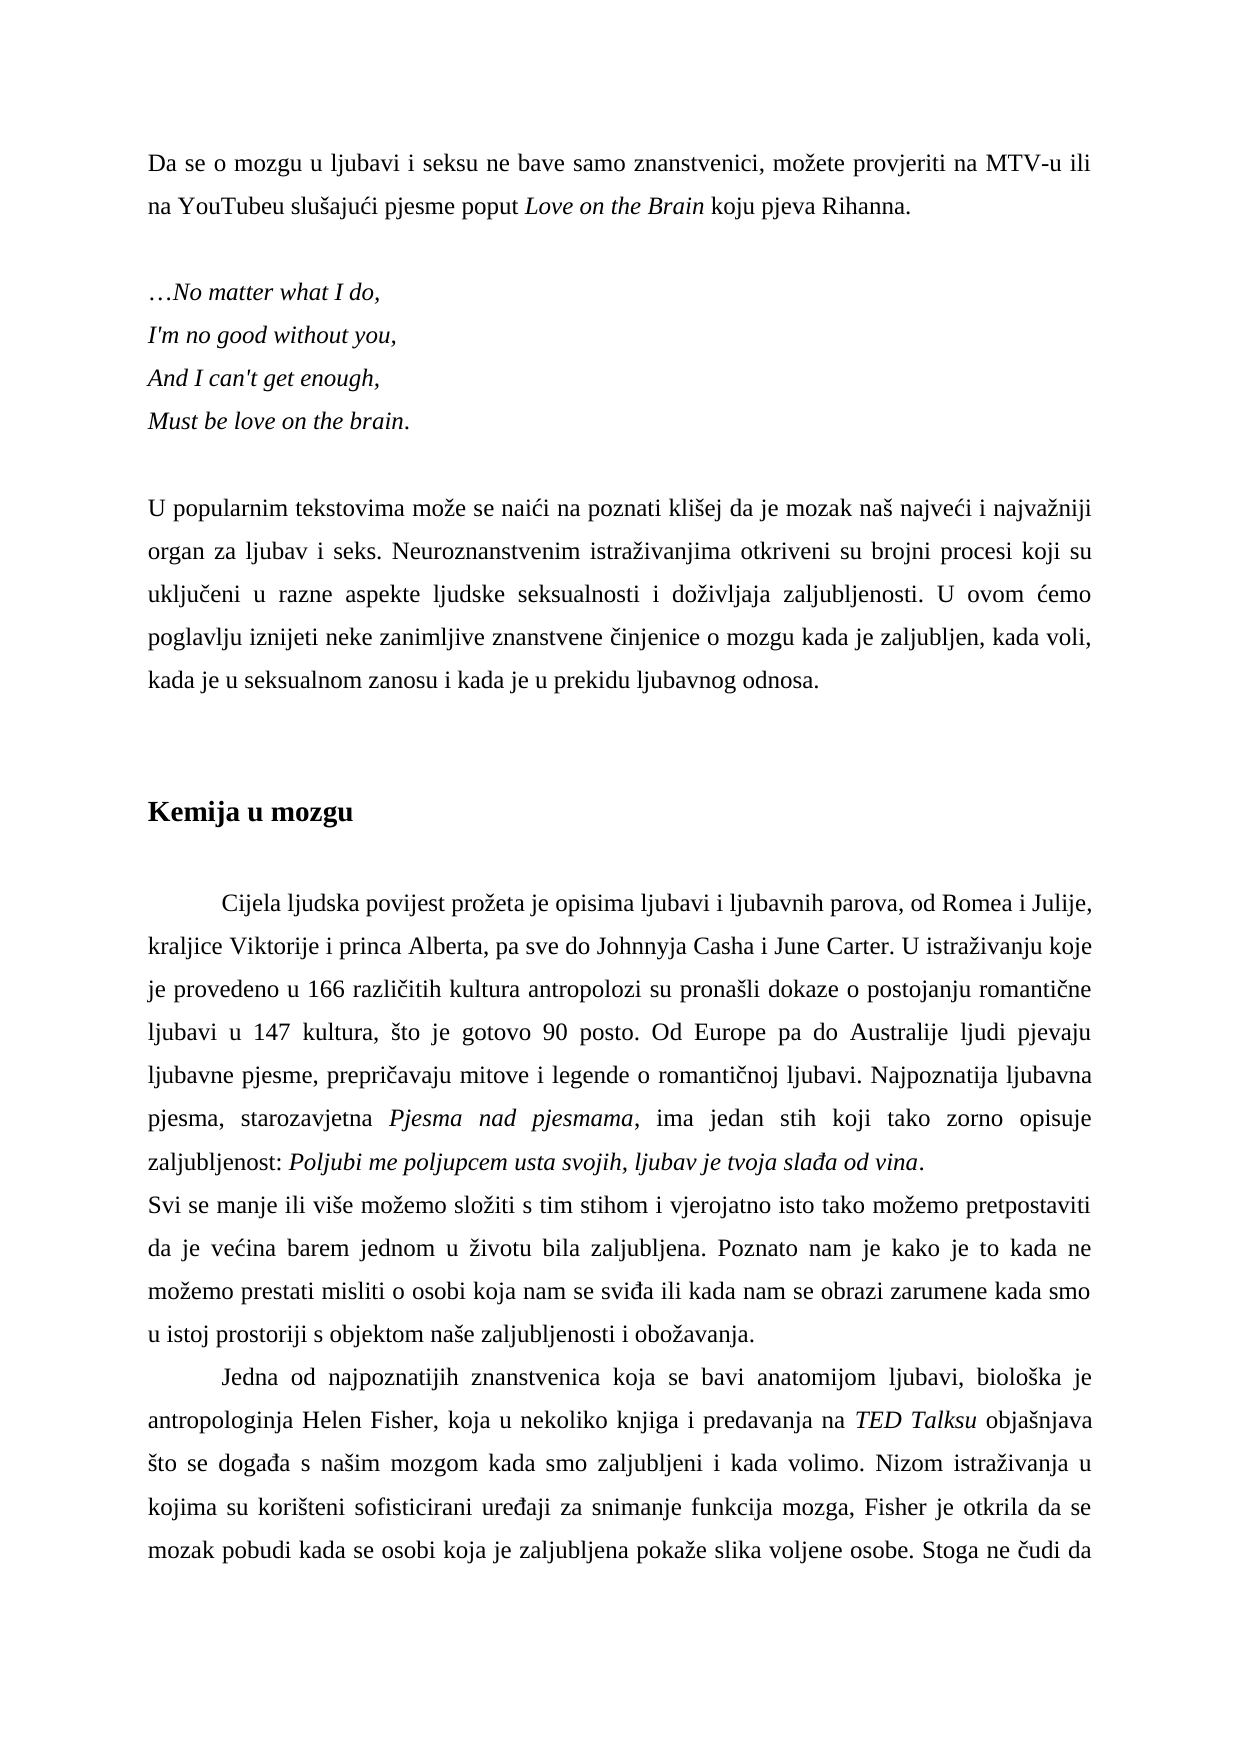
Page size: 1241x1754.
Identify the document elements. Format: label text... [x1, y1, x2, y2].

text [148, 1362, 1093, 1563]
text U popularnim tekstovima može se naići na poznati klišej da je mozak naš najveći i najvažniji organ za ljubav i seks. Neuroznanstvenim istraživanjima otkriveni su brojni procesi koji su uključeni u razne aspekte ljudske seksualnosti i doživljaja zaljubljenosti. U ovom ćemo poglavlju iznijeti neke zanimljive znanstvene činjenice o mozgu kada je zaljubljen, kada voli, kada je u seksualnom zanosu i kada je u prekidu ljubavnog odnosa. [148, 449, 1093, 694]
text Must be love on the brain. [148, 406, 1093, 435]
text Da se o mozgu u ljubavi i seksu ne bave samo znanstvenici, možete provjeriti na MTV-u ili na YouTubeu slušajući pjesme poput Love on the Brain koju pjeva Rihanna. [148, 148, 1093, 219]
text And I can't get enough, [148, 363, 1093, 392]
text Kemija u mozgu [148, 794, 1093, 828]
text Svi se manje ili više možemo složiti s tim stihom i vjerojatno isto tako možemo pretpostaviti da je većina barem jednom u životu bila zaljubljena. Poznato nam je kako je to kada ne možemo prestati misliti o osobi koja nam se sviđa ili kada nam se obrazi zarumene kada smo u istoj prostoriji s objektom naše zaljubljenosti i obožavanja. [148, 1190, 1093, 1348]
text …No matter what I do, [148, 277, 1093, 306]
text I'm no good without you, [148, 320, 1093, 349]
text Cijela ljudska povijest prožeta je opisima ljubavi i ljubavnih parova, od Romea i Julije, kraljice Viktorije i princa Alberta, pa sve do Johnnyja Casha i June Carter. U istraživanju koje je provedeno u 166 različitih kultura antropolozi su pronašli dokaze o postojanju romantične ljubavi u 147 kultura, što je gotovo 90 posto. Od Europe pa do Australije ljudi pjevaju ljubavne pjesme, prepričavaju mitove i legende o romantičnoj ljubavi. Najpoznatija ljubavna pjesma, starozavjetna Pjesma nad pjesmama, ima jedan stih koji tako zorno opisuje zaljubljenost: Poljubi me poljupcem usta svojih, ljubav je tvoja slađa od vina. [148, 888, 1093, 1175]
